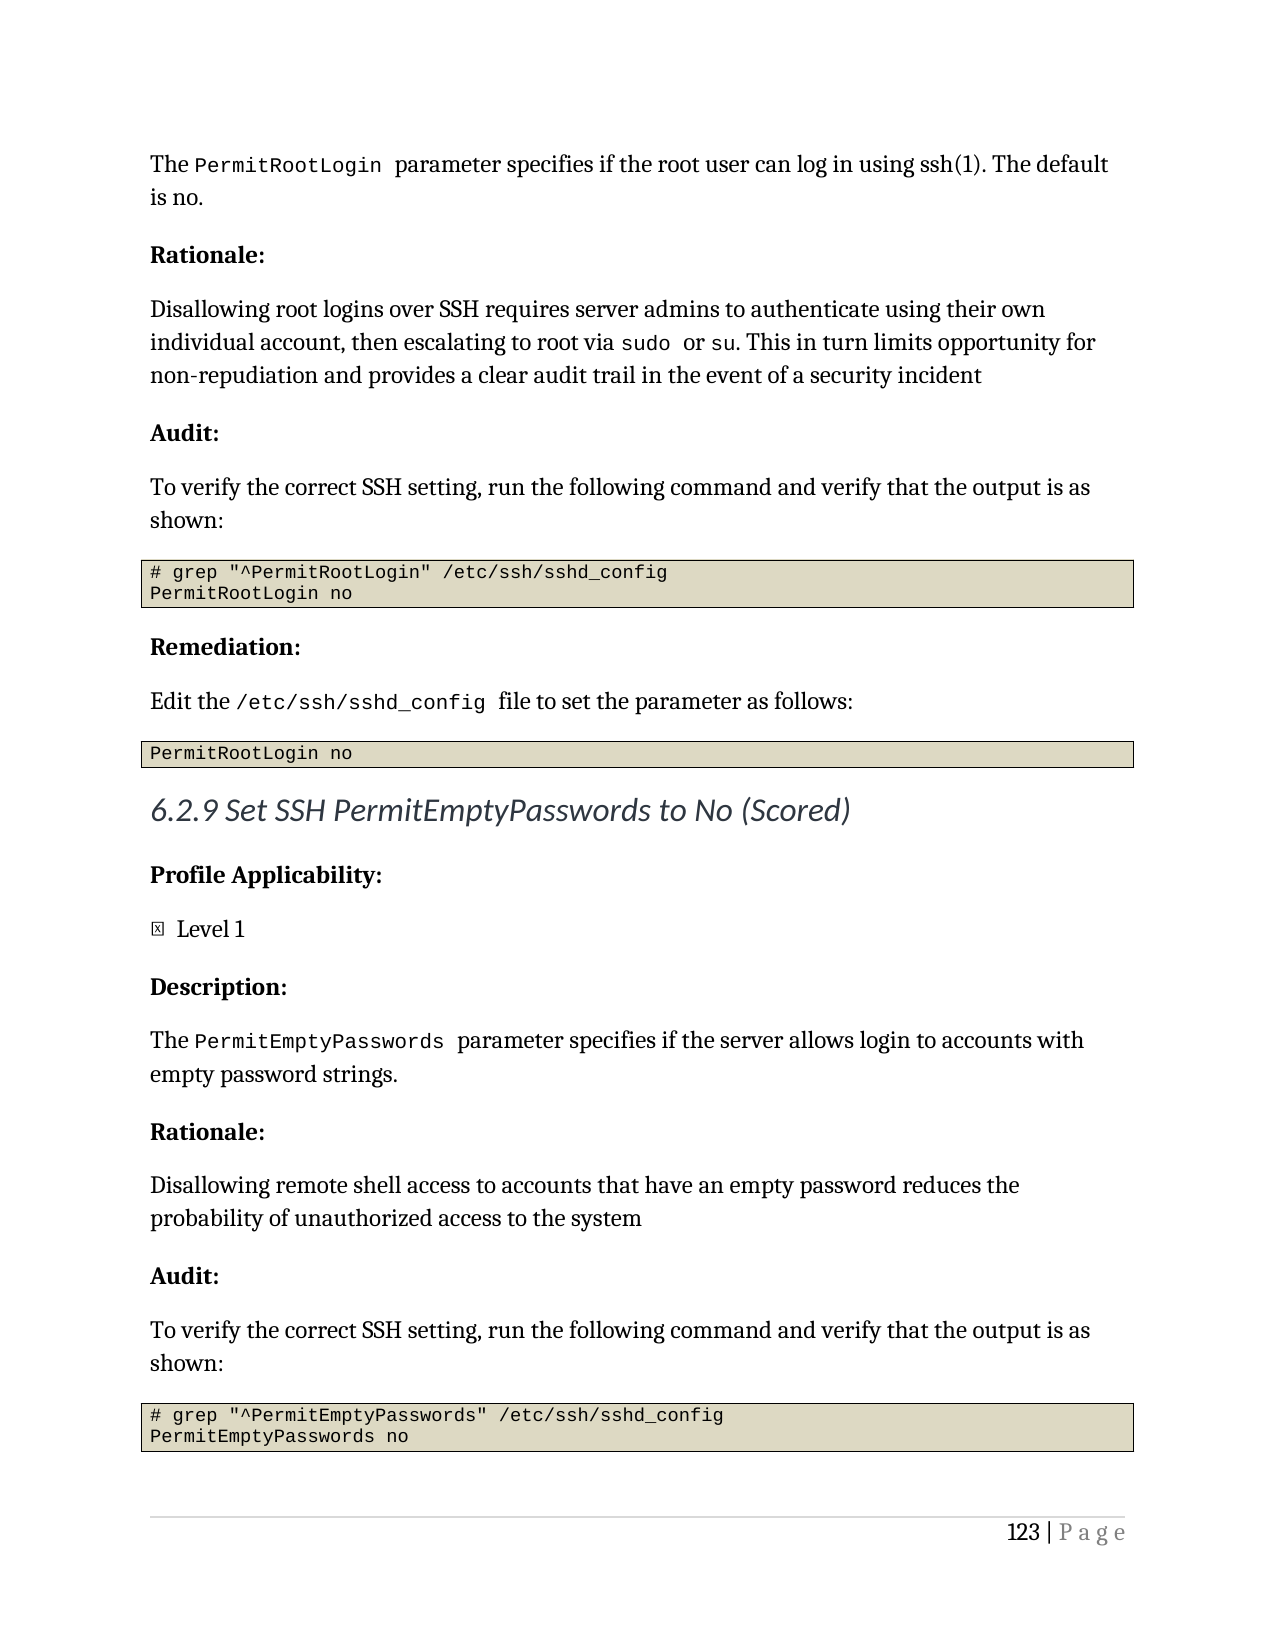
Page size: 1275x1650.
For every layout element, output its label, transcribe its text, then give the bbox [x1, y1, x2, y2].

text # grep "^PermitEmptyPasswords" /etc/ssh/sshd_config PermitEmptyPasswords no [142, 1404, 1133, 1451]
text Audit: [150, 1262, 1125, 1291]
text The PermitEmptyPasswords parameter specifies if the server allows login to accounts with empty password strings. [150, 1026, 1125, 1088]
text  Level 1 [150, 915, 1125, 943]
text The PermitRootLogin parameter specifies if the root user can log in using ssh(1). The default is no. [150, 150, 1125, 212]
text To verify the correct SSH setting, run the following command and verify that the output is as shown: [150, 473, 1125, 534]
text Disallowing root logins over SSH requires server admins to authenticate using their own individual account, then escalating to root via sudo or su. This in turn limits opportunity for non-repudiation and provides a clear audit trail in the event of a security incident [150, 295, 1125, 389]
text Description: [150, 973, 1125, 1001]
text # grep "^PermitRootLogin" /etc/ssh/sshd_config PermitRootLogin no [142, 561, 1133, 607]
text Edit the /etc/ssh/sshd_config file to set the parameter as follows: [150, 687, 1125, 716]
text Remediation: [150, 633, 1125, 662]
text Rationale: [150, 1117, 1125, 1146]
text To verify the correct SSH setting, run the following command and verify that the output is as shown: [150, 1316, 1125, 1378]
text Disallowing remote shell access to accounts that have an empty password reduces the probability of unauthorized access to the system [150, 1171, 1125, 1233]
title 6.2.9 Set SSH PermitEmptyPasswords to No (Scored) [150, 789, 1125, 830]
text PermitRootLogin no [142, 742, 1133, 767]
text Audit: [150, 419, 1125, 448]
text Rationale: [150, 241, 1125, 270]
text Profile Applicability: [150, 861, 1125, 890]
